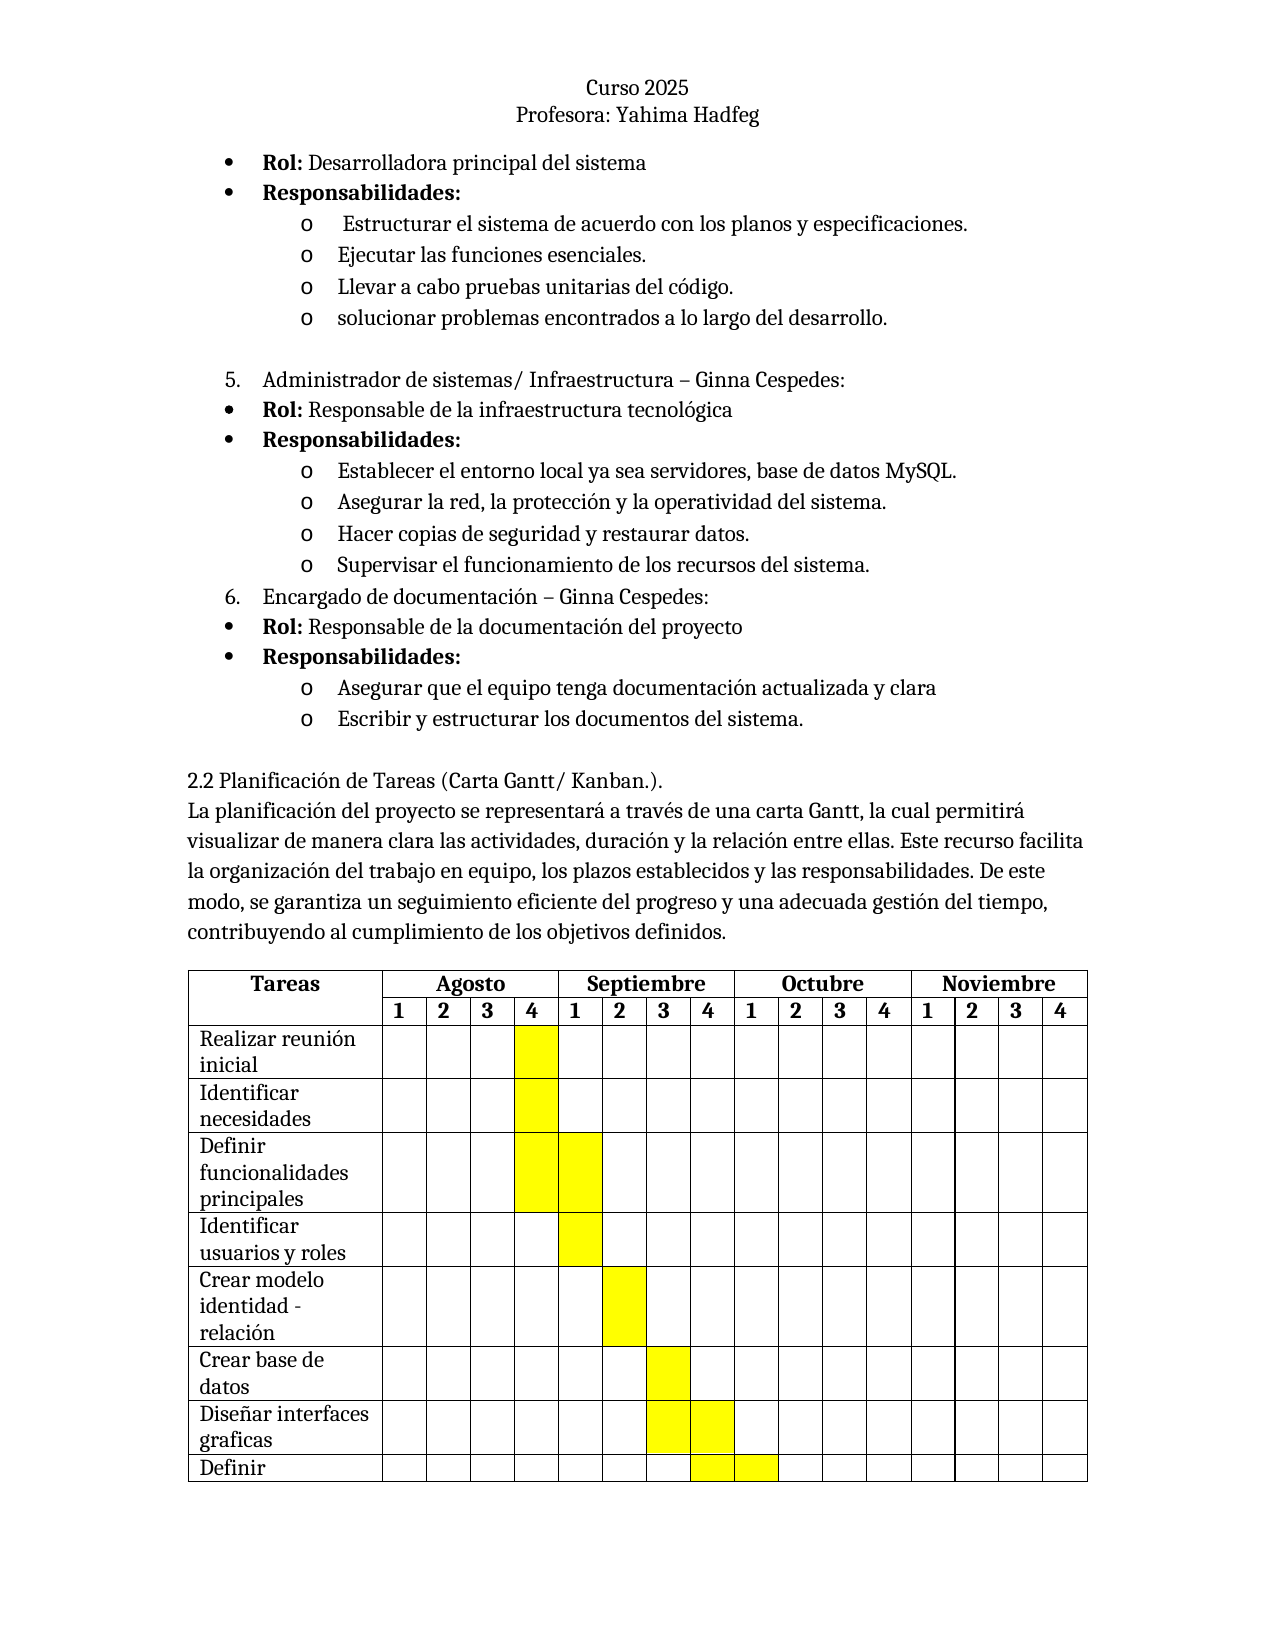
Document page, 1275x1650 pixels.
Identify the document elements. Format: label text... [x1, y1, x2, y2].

list Establecer el entorno local ya sea servidores, base de datos MySQL. [300, 457, 1087, 485]
table_cell [779, 1079, 822, 1132]
table_cell [515, 1267, 558, 1346]
table_cell [1043, 1347, 1087, 1400]
list Rol: Desarrolladora principal del sistema [225, 150, 1087, 176]
table_cell [779, 1213, 822, 1266]
list Escribir y estructurar los documentos del sistema. [300, 706, 1087, 733]
table_cell [823, 1079, 866, 1132]
table_cell [647, 1026, 690, 1078]
table_cell [427, 1079, 470, 1132]
table_cell [559, 1455, 602, 1481]
table_cell [383, 1347, 426, 1400]
table_cell [956, 1079, 998, 1132]
table_cell [779, 1455, 822, 1481]
table_cell 3 [647, 998, 690, 1024]
list Administrador de sistemas/ Infraestructura – Ginna Cespedes: [225, 367, 1087, 393]
table_cell [383, 1026, 426, 1078]
table_cell [779, 1026, 822, 1078]
table_cell [867, 1026, 911, 1078]
table_cell [735, 1347, 778, 1400]
table_cell [471, 1026, 514, 1078]
table_cell Crear modelo identidad -relación [189, 1267, 382, 1346]
table_cell [867, 1347, 911, 1400]
list Supervisar el funcionamiento de los recursos del sistema. [300, 552, 1087, 580]
table_cell [912, 1347, 954, 1400]
table_cell [603, 1133, 646, 1212]
table_cell [559, 1133, 602, 1212]
table_cell [427, 1347, 470, 1400]
table_cell [999, 1079, 1042, 1132]
table_cell 3 [999, 998, 1042, 1024]
table_cell [559, 1079, 602, 1132]
table_cell 1 [559, 998, 602, 1024]
table_cell 4 [1043, 998, 1087, 1024]
table_cell [383, 1455, 426, 1481]
table_cell [691, 1026, 734, 1078]
list Responsabilidades: [225, 180, 1087, 207]
table_cell [912, 1455, 954, 1481]
list Asegurar la red, la protección y la operatividad del sistema. [300, 489, 1087, 517]
table_cell 4 [867, 998, 911, 1024]
table_cell 2 [956, 998, 998, 1024]
table_cell [603, 1267, 646, 1346]
table_cell [999, 1026, 1042, 1078]
table_cell [823, 1133, 866, 1212]
table_cell [867, 1213, 911, 1266]
table_cell [603, 1026, 646, 1078]
list Rol: Responsable de la documentación del proyecto [225, 614, 1087, 640]
table_cell [999, 1455, 1042, 1481]
table_cell [735, 1213, 778, 1266]
table_cell 4 [515, 998, 558, 1024]
table_cell [999, 1133, 1042, 1212]
table_cell [691, 1267, 734, 1346]
table_cell [691, 1213, 734, 1266]
list La planificación del proyecto se representará a través de una carta Gantt, la cual permitirá visualizar de manera clara las actividades, duración y la relación entre ellas. Este recurso facilita la organización del trabajo en equipo, los plazos establecidos y las responsabilidades. De este modo, se garantiza un seguimiento eficiente del progreso y una adecuada gestión del tiempo, contribuyendo al cumplimiento de los objetivos definidos. [187, 798, 1087, 945]
table_cell [956, 1026, 998, 1078]
table_cell [647, 1079, 690, 1132]
table_cell [912, 1026, 954, 1078]
table_cell [559, 1267, 602, 1346]
table_cell [1043, 1401, 1087, 1453]
table_cell [912, 1133, 954, 1212]
table_cell [691, 1133, 734, 1212]
table_cell [691, 1079, 734, 1132]
list 2.2 Planificación de Tareas (Carta Gantt/ Kanban.). [187, 768, 1087, 794]
table_cell [647, 1455, 690, 1481]
table_cell [647, 1401, 690, 1453]
table_cell 3 [471, 998, 514, 1024]
table_cell [691, 1401, 734, 1453]
table_cell 2 [603, 998, 646, 1024]
table_cell [559, 1026, 602, 1078]
table_cell [779, 1133, 822, 1212]
table_cell [471, 1133, 514, 1212]
table_cell [779, 1347, 822, 1400]
table_cell 1 [735, 998, 778, 1024]
table_cell [867, 1267, 911, 1346]
table_cell [1043, 1026, 1087, 1078]
table_cell [559, 1401, 602, 1453]
table_cell [603, 1213, 646, 1266]
table_cell [471, 1079, 514, 1132]
table_cell 4 [691, 998, 734, 1024]
table_cell [515, 1213, 558, 1266]
table_cell [823, 1213, 866, 1266]
table_cell [471, 1213, 514, 1266]
table_header Octubre [735, 971, 911, 997]
table_cell [735, 1133, 778, 1212]
table_cell [471, 1401, 514, 1453]
table_cell [735, 1267, 778, 1346]
table_header Tareas [189, 971, 382, 1024]
table_cell [823, 1267, 866, 1346]
table_cell [735, 1026, 778, 1078]
table_header Noviembre [912, 971, 1087, 997]
table_cell [912, 1213, 954, 1266]
table_cell [647, 1213, 690, 1266]
table_cell [515, 1026, 558, 1078]
table_cell 3 [823, 998, 866, 1024]
table_cell [823, 1347, 866, 1400]
table_cell [956, 1133, 998, 1212]
table_cell [559, 1347, 602, 1400]
table_cell 1 [912, 998, 954, 1024]
table_cell [779, 1401, 822, 1453]
table_cell [691, 1455, 734, 1481]
list Asegurar que el equipo tenga documentación actualizada y clara [300, 674, 1087, 702]
table_cell [867, 1133, 911, 1212]
table_cell [956, 1213, 998, 1266]
table_cell [427, 1267, 470, 1346]
table_cell [912, 1401, 954, 1453]
table_cell [383, 1267, 426, 1346]
table_cell [515, 1401, 558, 1453]
table_cell [427, 1213, 470, 1266]
table_cell [823, 1026, 866, 1078]
table_cell [647, 1347, 690, 1400]
table_cell [515, 1133, 558, 1212]
table_cell Realizar reunión inicial [189, 1026, 382, 1078]
table_cell [999, 1213, 1042, 1266]
table_cell [912, 1267, 954, 1346]
table_cell [515, 1079, 558, 1132]
table_cell Diseñar interfaces graficas [189, 1401, 382, 1453]
table_cell [867, 1401, 911, 1453]
table_cell Identificar usuarios y roles [189, 1213, 382, 1266]
list Llevar a cabo pruebas unitarias del código. [300, 273, 1087, 301]
table_cell [779, 1267, 822, 1346]
list Encargado de documentación – Ginna Cespedes: [225, 584, 1087, 610]
table_cell [647, 1133, 690, 1212]
table_cell [999, 1401, 1042, 1453]
list Ejecutar las funciones esenciales. [300, 242, 1087, 269]
table_cell [515, 1455, 558, 1481]
table_cell [956, 1347, 998, 1400]
table_cell [603, 1455, 646, 1481]
list Rol: Responsable de la infraestructura tecnológica [225, 397, 1087, 423]
table_cell [735, 1401, 778, 1453]
table_cell 2 [427, 998, 470, 1024]
table_cell [471, 1347, 514, 1400]
table_cell [471, 1455, 514, 1481]
table_cell [735, 1455, 778, 1481]
table_cell [867, 1455, 911, 1481]
table_cell [559, 1213, 602, 1266]
table_cell [999, 1267, 1042, 1346]
table_header Agosto [383, 971, 558, 997]
table_cell [383, 1401, 426, 1453]
table_cell [956, 1267, 998, 1346]
table_cell 2 [779, 998, 822, 1024]
table_cell [1043, 1213, 1087, 1266]
table_cell Crear base de datos [189, 1347, 382, 1400]
table_cell [427, 1133, 470, 1212]
table_cell 1 [383, 998, 426, 1024]
table_cell [1043, 1133, 1087, 1212]
table_cell [383, 1079, 426, 1132]
table_cell [515, 1347, 558, 1400]
table_cell [383, 1133, 426, 1212]
table_header Septiembre [559, 971, 734, 997]
list Responsabilidades: [225, 644, 1087, 671]
table_cell [647, 1267, 690, 1346]
table_cell [603, 1401, 646, 1453]
table_cell [823, 1401, 866, 1453]
list solucionar problemas encontrados a lo largo del desarrollo. [300, 305, 1087, 333]
table_cell [1043, 1267, 1087, 1346]
list Estructurar el sistema de acuerdo con los planos y especificaciones. [300, 210, 1087, 238]
table_cell Identificar necesidades [189, 1079, 382, 1132]
table_cell [956, 1455, 998, 1481]
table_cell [189, 1455, 382, 1481]
table_cell [603, 1347, 646, 1400]
table_cell [735, 1079, 778, 1132]
table_cell [823, 1455, 866, 1481]
table_cell [427, 1455, 470, 1481]
table_cell [1043, 1079, 1087, 1132]
list Hacer copias de seguridad y restaurar datos. [300, 521, 1087, 548]
list Responsabilidades: [225, 427, 1087, 454]
table_cell [999, 1347, 1042, 1400]
table_cell [427, 1401, 470, 1453]
table_cell [427, 1026, 470, 1078]
table_cell [691, 1347, 734, 1400]
table_cell [383, 1213, 426, 1266]
table_cell Definir funcionalidades principales [189, 1133, 382, 1212]
table_cell [867, 1079, 911, 1132]
table_cell [1043, 1455, 1087, 1481]
table_cell [912, 1079, 954, 1132]
table_cell [956, 1401, 998, 1453]
table_cell [471, 1267, 514, 1346]
table_cell [603, 1079, 646, 1132]
